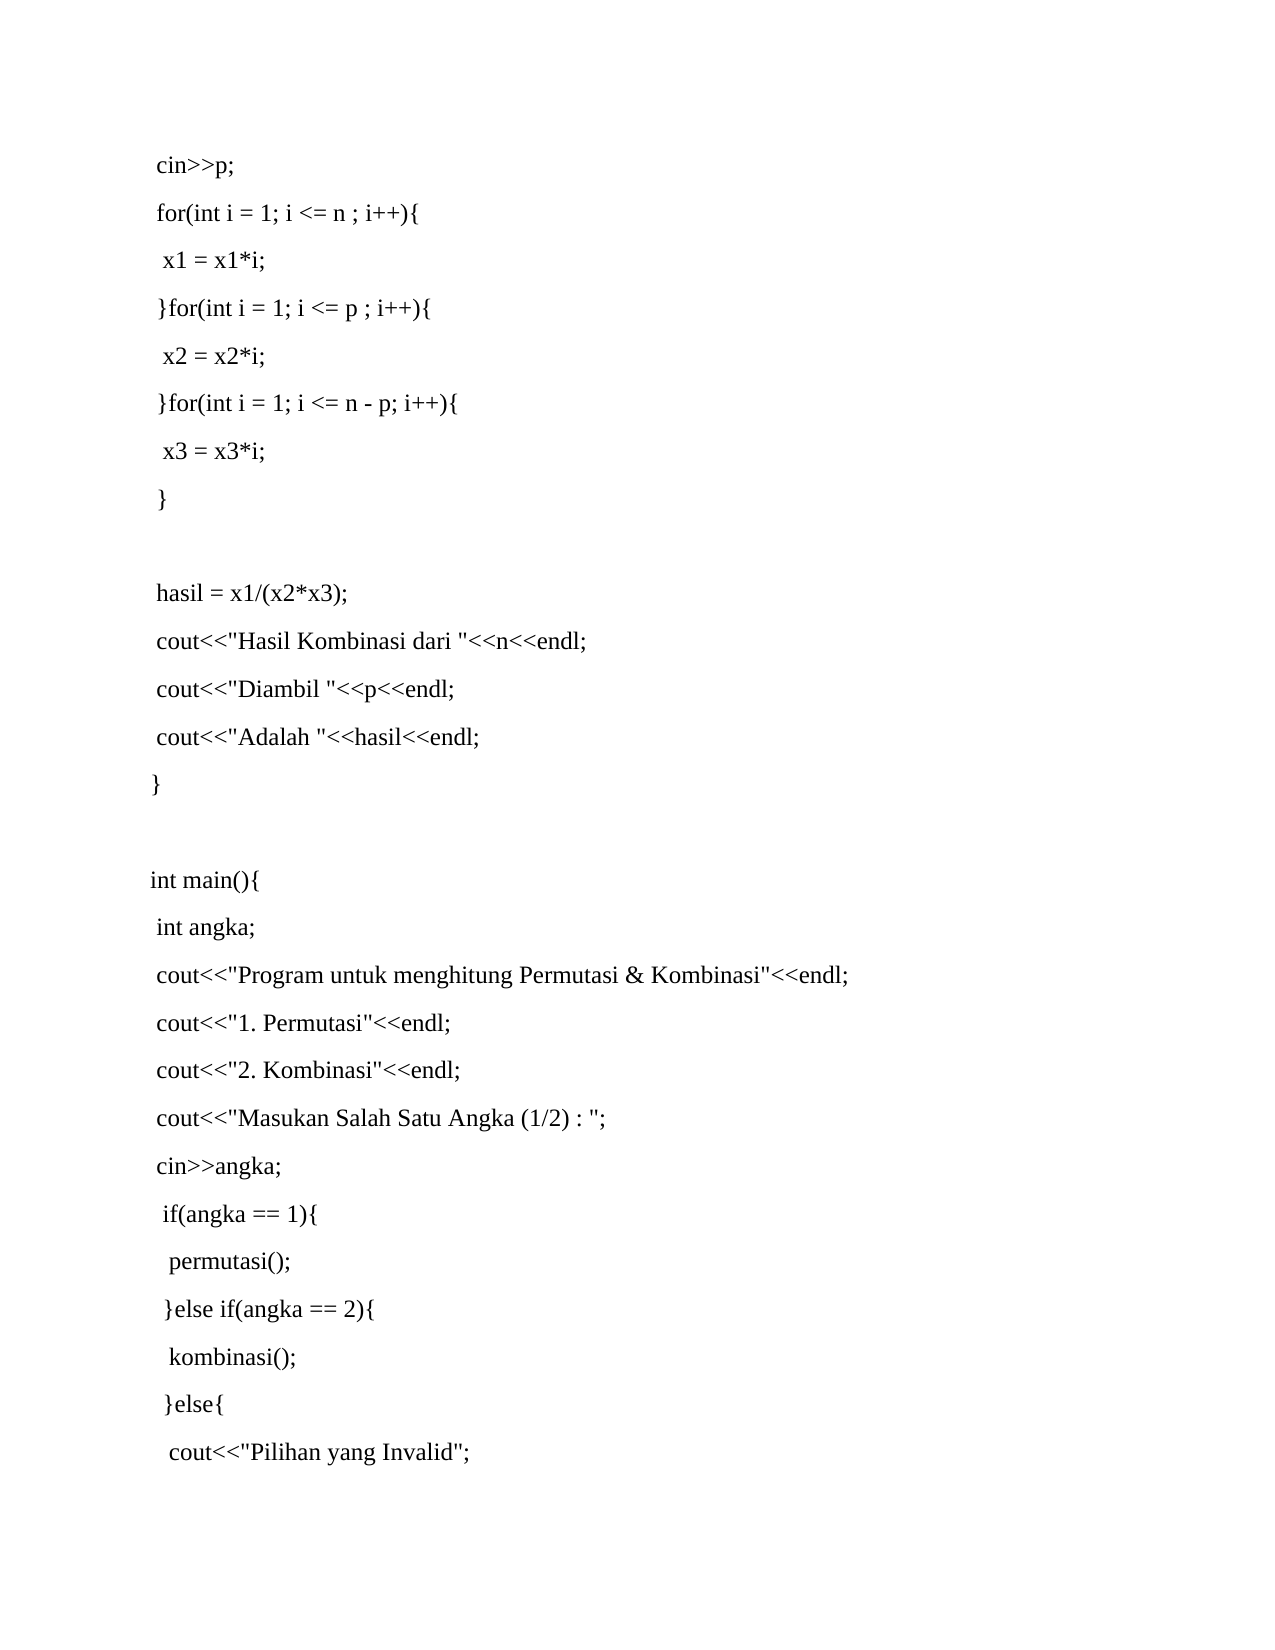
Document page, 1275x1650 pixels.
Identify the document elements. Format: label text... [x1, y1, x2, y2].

text int main(){ [150, 865, 1125, 893]
text int angka; [150, 912, 1125, 941]
text hasil = x1/(x2*x3); [150, 578, 1125, 607]
text for(int i = 1; i <= n ; i++){ [150, 198, 1125, 226]
text cout<<"1. Permutasi"<<endl; [150, 1008, 1125, 1037]
text }else if(angka == 2){ [150, 1294, 1125, 1323]
text if(angka == 1){ [150, 1199, 1125, 1227]
text cout<<"Adalah "<<hasil<<endl; [150, 722, 1125, 750]
text x1 = x1*i; [150, 245, 1125, 274]
text cout<<"Hasil Kombinasi dari "<<n<<endl; [150, 626, 1125, 655]
text cout<<"Program untuk menghitung Permutasi & Kombinasi"<<endl; [150, 960, 1125, 989]
text x2 = x2*i; [150, 341, 1125, 369]
text }for(int i = 1; i <= n - p; i++){ [150, 388, 1125, 417]
text cin>>p; [150, 150, 1125, 179]
text cout<<"Pilihan yang Invalid"; [150, 1437, 1125, 1466]
text }for(int i = 1; i <= p ; i++){ [150, 293, 1125, 322]
text cin>>angka; [150, 1151, 1125, 1180]
text permutasi(); [150, 1246, 1125, 1275]
text kombinasi(); [150, 1342, 1125, 1371]
text } [150, 484, 1125, 513]
text cout<<"Masukan Salah Satu Angka (1/2) : "; [150, 1103, 1125, 1132]
text } [150, 769, 1125, 798]
text }else{ [150, 1389, 1125, 1418]
text x3 = x3*i; [150, 436, 1125, 465]
text cout<<"Diambil "<<p<<endl; [150, 674, 1125, 703]
text cout<<"2. Kombinasi"<<endl; [150, 1056, 1125, 1084]
